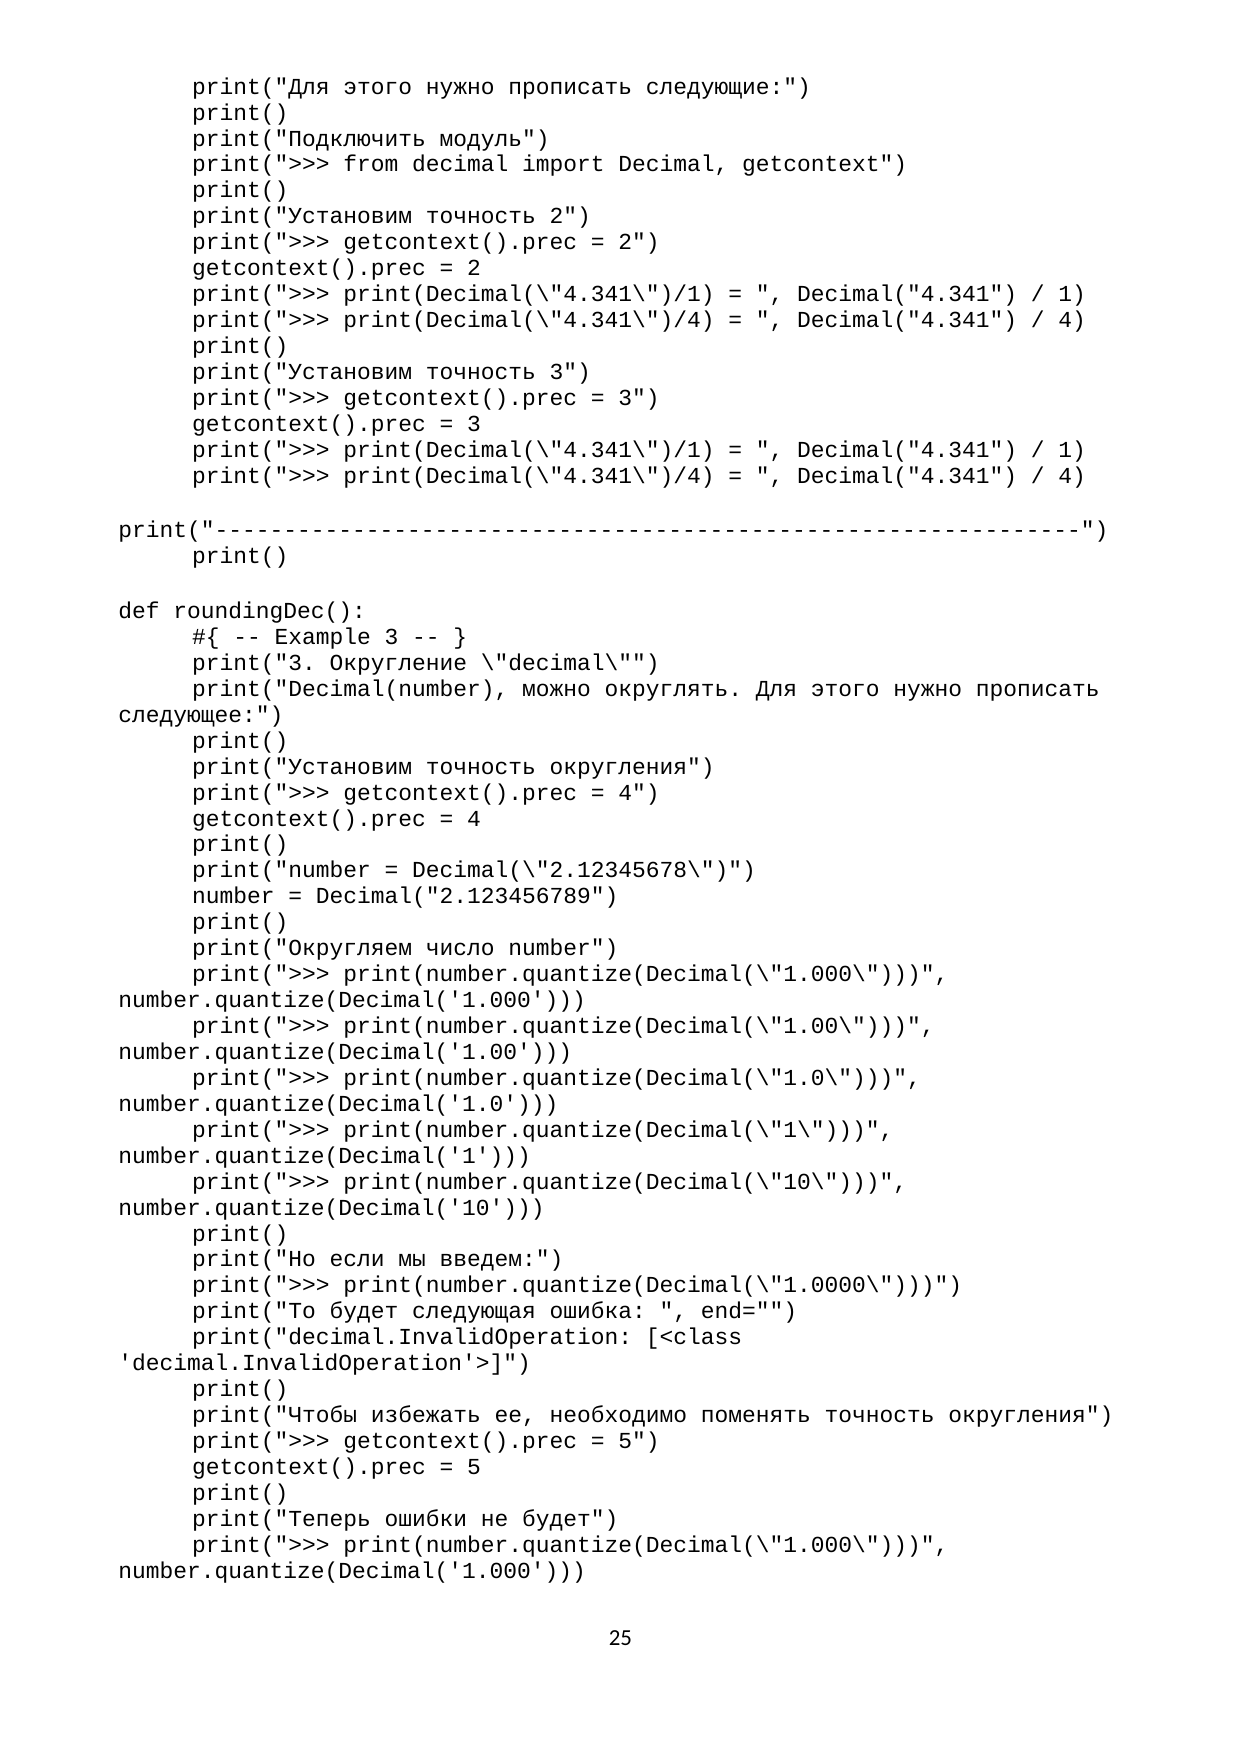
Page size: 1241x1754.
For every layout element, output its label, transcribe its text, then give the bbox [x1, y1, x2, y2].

text print(">>> getcontext().prec = 3") [118, 386, 1122, 412]
text #{ -- Example 3 -- } [118, 625, 1122, 651]
text print() [118, 545, 1122, 571]
text print("Установим точность 3") [118, 360, 1122, 386]
text print(">>> print(number.quantize(Decimal(\"10\")))", number.quantize(Decimal('10'))) [118, 1170, 1122, 1222]
text print(">>> print(number.quantize(Decimal(\"1.000\")))", number.quantize(Decimal('1.000'))) [118, 962, 1122, 1014]
text print(">>> print(number.quantize(Decimal(\"1\")))", number.quantize(Decimal('1'))) [118, 1118, 1122, 1170]
text print(">>> print(Decimal(\"4.341\")/1) = ", Decimal("4.341") / 1) [118, 282, 1122, 308]
text print() [118, 1222, 1122, 1248]
text print() [118, 179, 1122, 205]
text print("decimal.InvalidOperation: [<class 'decimal.InvalidOperation'>]") [118, 1326, 1122, 1377]
text print() [118, 1481, 1122, 1507]
text getcontext().prec = 2 [118, 257, 1122, 282]
text print("Для этого нужно прописать следующие:") [118, 75, 1122, 101]
text print(">>> getcontext().prec = 4") [118, 781, 1122, 807]
text print(">>> print(Decimal(\"4.341\")/4) = ", Decimal("4.341") / 4) [118, 464, 1122, 490]
text getcontext().prec = 4 [118, 807, 1122, 833]
text print("То будет следующая ошибка: ", end="") [118, 1300, 1122, 1326]
text print() [118, 101, 1122, 127]
text number = Decimal("2.123456789") [118, 885, 1122, 911]
text print(">>> print(number.quantize(Decimal(\"1.0\")))", number.quantize(Decimal('1.0'))) [118, 1066, 1122, 1118]
text print(">>> print(number.quantize(Decimal(\"1.0000\")))") [118, 1274, 1122, 1300]
text print() [118, 729, 1122, 755]
text print(">>> print(Decimal(\"4.341\")/1) = ", Decimal("4.341") / 1) [118, 438, 1122, 464]
text print(">>> getcontext().prec = 5") [118, 1429, 1122, 1455]
text print("---------------------------------------------------------------") [118, 490, 1122, 545]
text print("Округляем число number") [118, 937, 1122, 962]
text print("Теперь ошибки не будет") [118, 1507, 1122, 1533]
text print() [118, 334, 1122, 360]
text print("Подключить модуль") [118, 127, 1122, 153]
text print() [118, 833, 1122, 859]
text print("Установим точность округления") [118, 755, 1122, 781]
text print("number = Decimal(\"2.12345678\")") [118, 859, 1122, 885]
text print("Но если мы введем:") [118, 1248, 1122, 1274]
text getcontext().prec = 5 [118, 1455, 1122, 1481]
text def roundingDec(): [118, 599, 1122, 625]
text print(">>> getcontext().prec = 2") [118, 231, 1122, 257]
text print(">>> print(number.quantize(Decimal(\"1.000\")))", number.quantize(Decimal('1.000'))) [118, 1533, 1122, 1585]
text print("Чтобы избежать ее, необходимо поменять точность округления") [118, 1403, 1122, 1429]
text print("3. Округление \"decimal\"") [118, 651, 1122, 677]
text print("Установим точность 2") [118, 205, 1122, 231]
text print() [118, 911, 1122, 937]
text print(">>> from decimal import Decimal, getcontext") [118, 153, 1122, 179]
text getcontext().prec = 3 [118, 412, 1122, 438]
text print() [118, 1377, 1122, 1403]
text print(">>> print(Decimal(\"4.341\")/4) = ", Decimal("4.341") / 4) [118, 308, 1122, 334]
text print("Decimal(number), можно округлять. Для этого нужно прописать следующее:") [118, 677, 1122, 729]
text print(">>> print(number.quantize(Decimal(\"1.00\")))", number.quantize(Decimal('1.00'))) [118, 1014, 1122, 1066]
